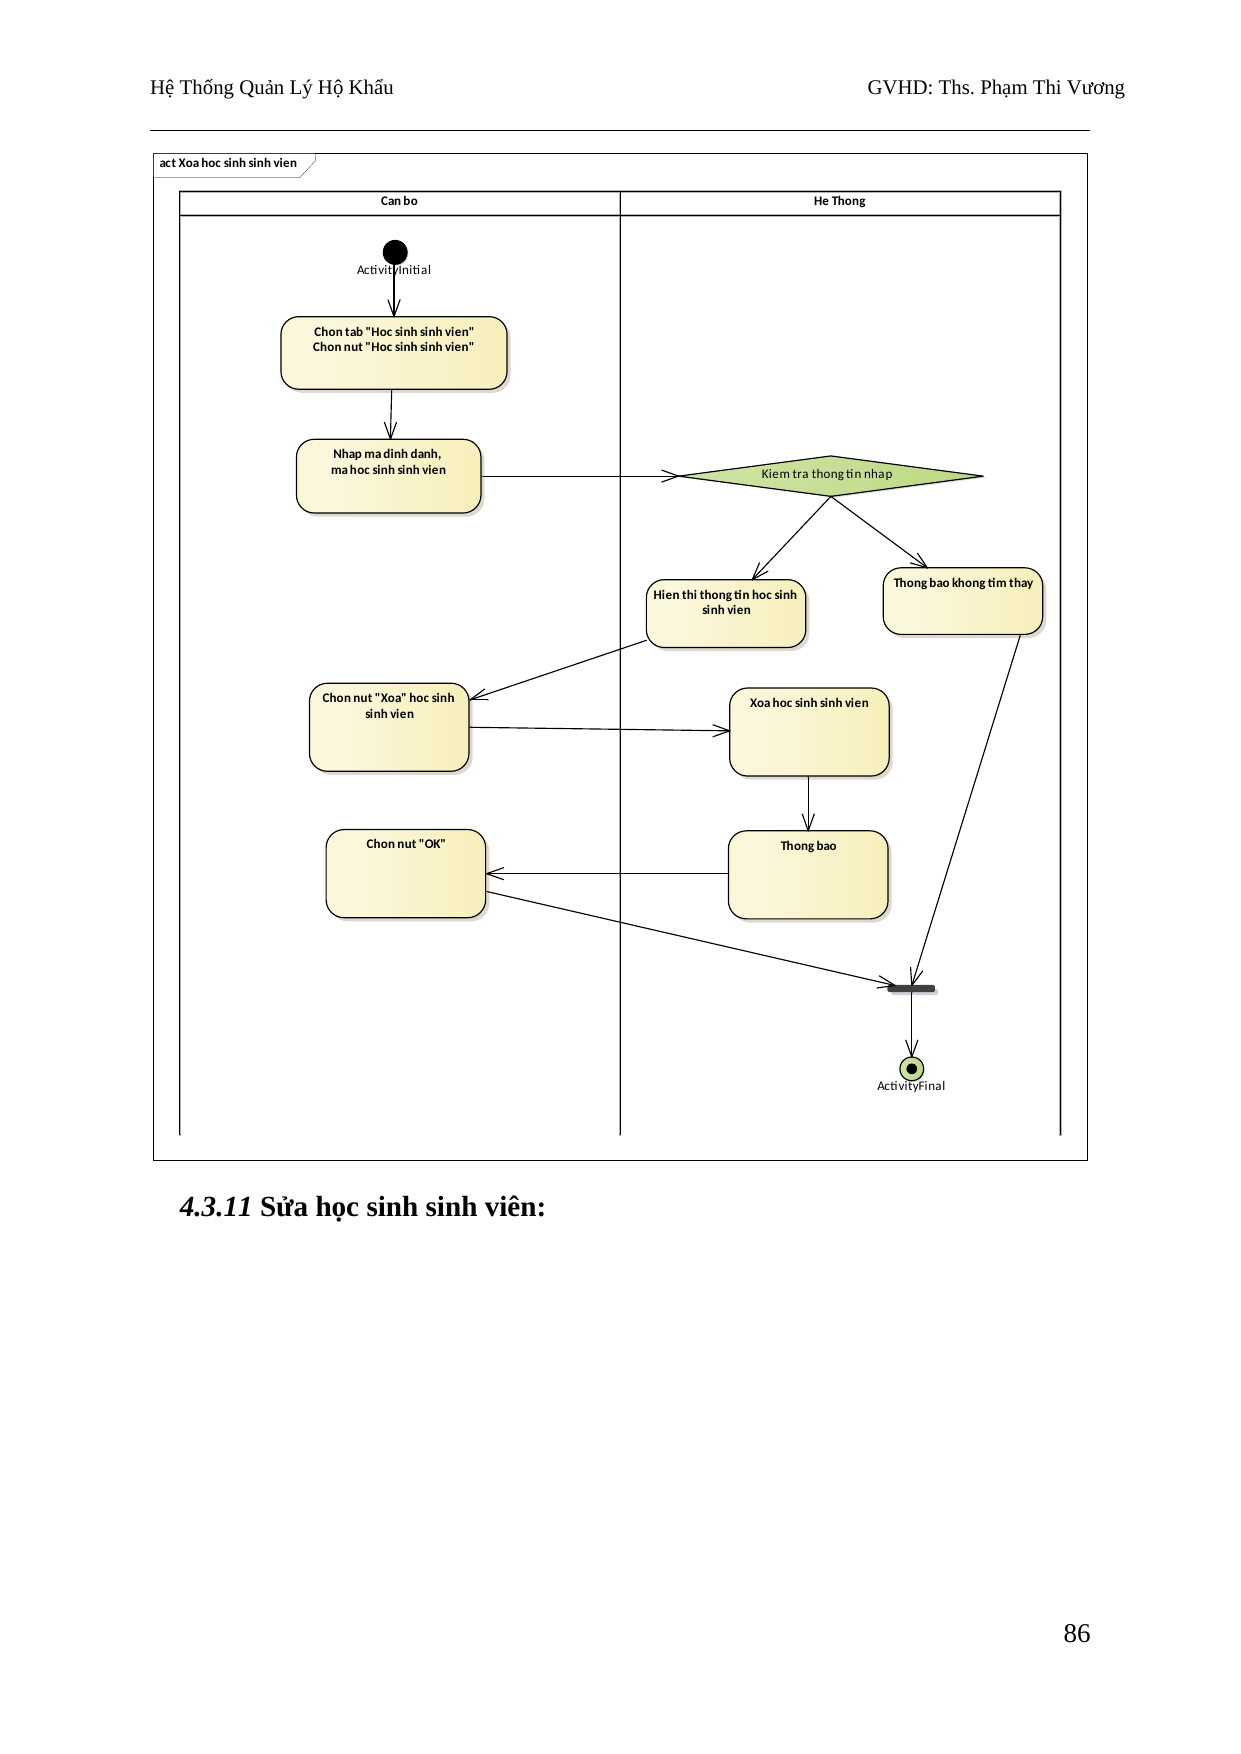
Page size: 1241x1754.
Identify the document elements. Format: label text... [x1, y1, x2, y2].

list Sửa học sinh sinh viên: [179, 1189, 1090, 1223]
